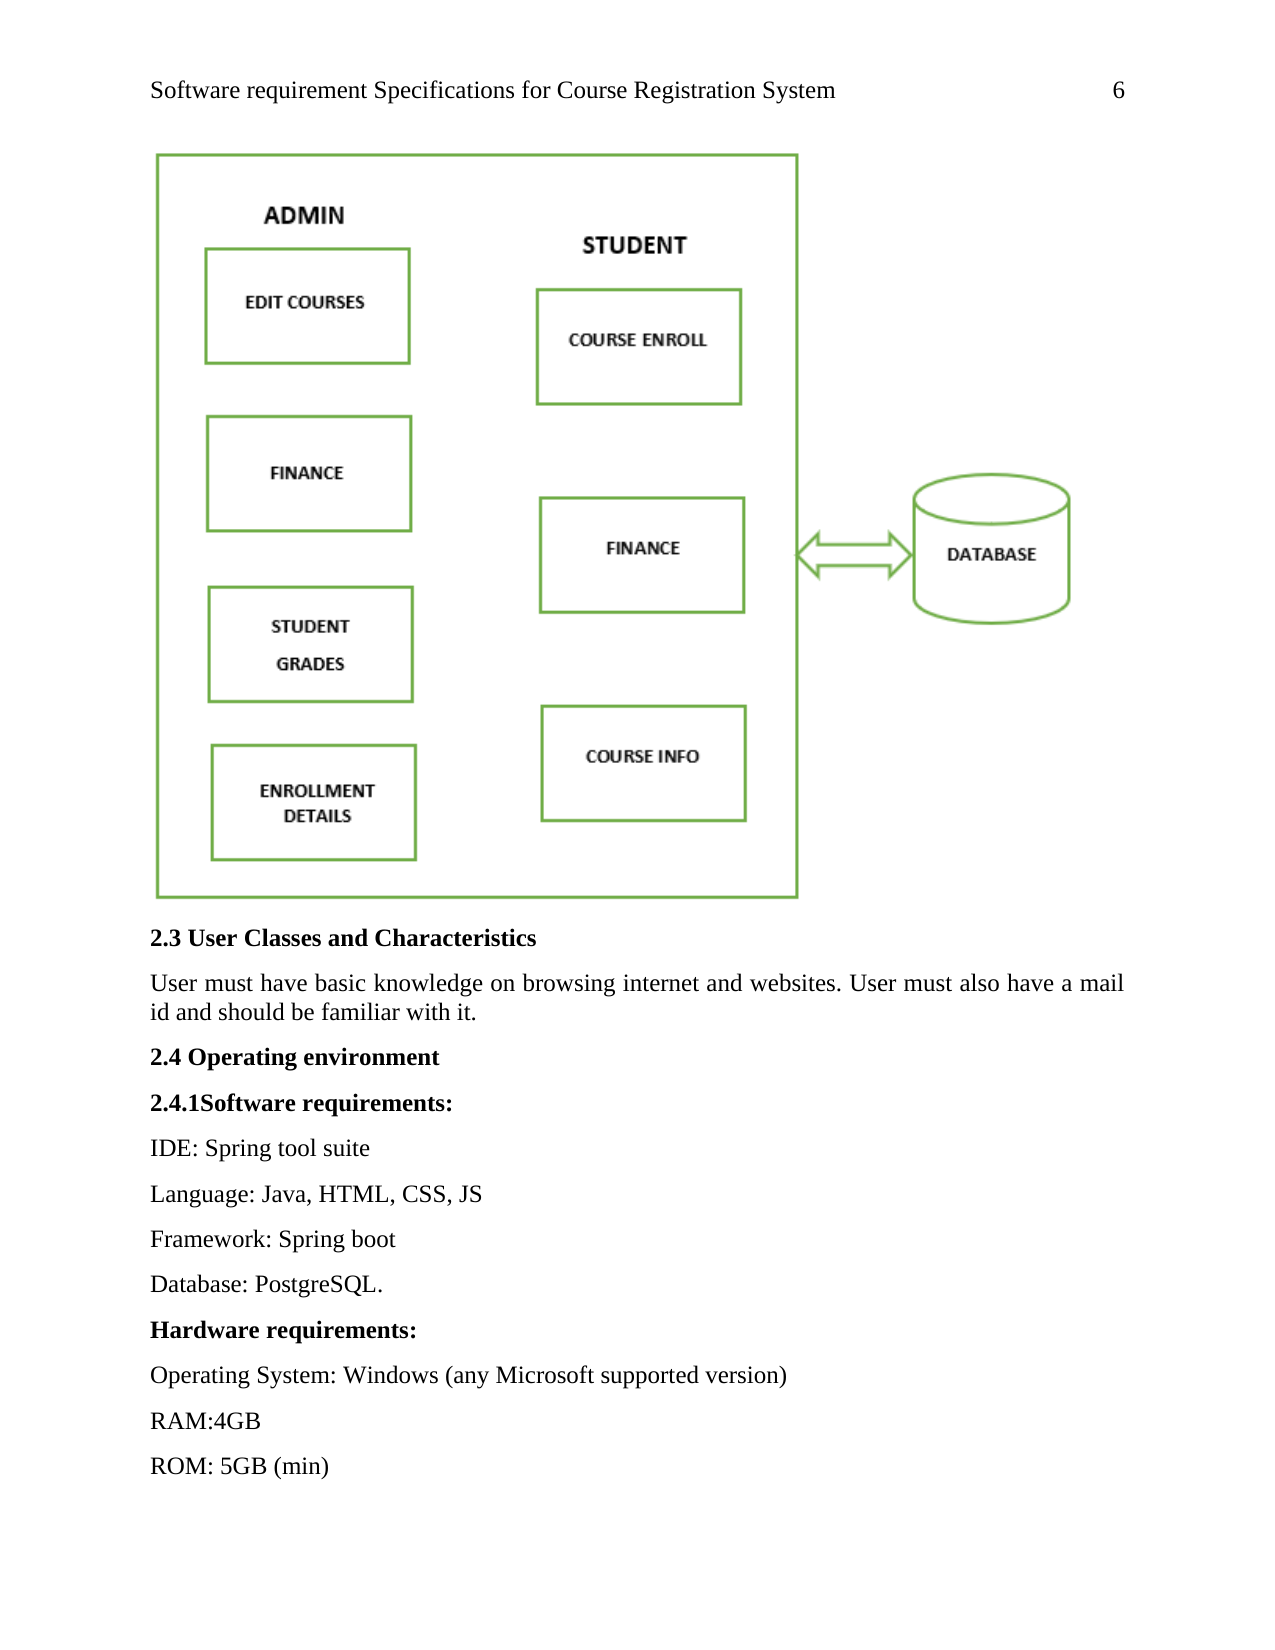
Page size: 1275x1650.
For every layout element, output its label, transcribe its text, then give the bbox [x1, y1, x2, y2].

text Hardware requirements: [150, 1315, 1125, 1344]
text 2.3 User Classes and Characteristics [150, 923, 1125, 952]
text User must have basic knowledge on browsing internet and websites. User must also have a mail id and should be familiar with it. [150, 968, 1125, 1026]
text RAM:4GB [150, 1406, 1125, 1434]
text 2.4 Operating environment [150, 1042, 1125, 1071]
text Framework: Spring boot [150, 1224, 1125, 1253]
text ROM: 5GB (min) [150, 1451, 1125, 1480]
text Operating System: Windows (any Microsoft supported version) [150, 1360, 1125, 1389]
text IDE: Spring tool suite [150, 1133, 1125, 1162]
picture [150, 150, 1077, 907]
text 2.4.1Software requirements: [150, 1088, 1125, 1117]
text Language: Java, HTML, CSS, JS [150, 1179, 1125, 1207]
text Database: PostgreSQL. [150, 1269, 1125, 1298]
